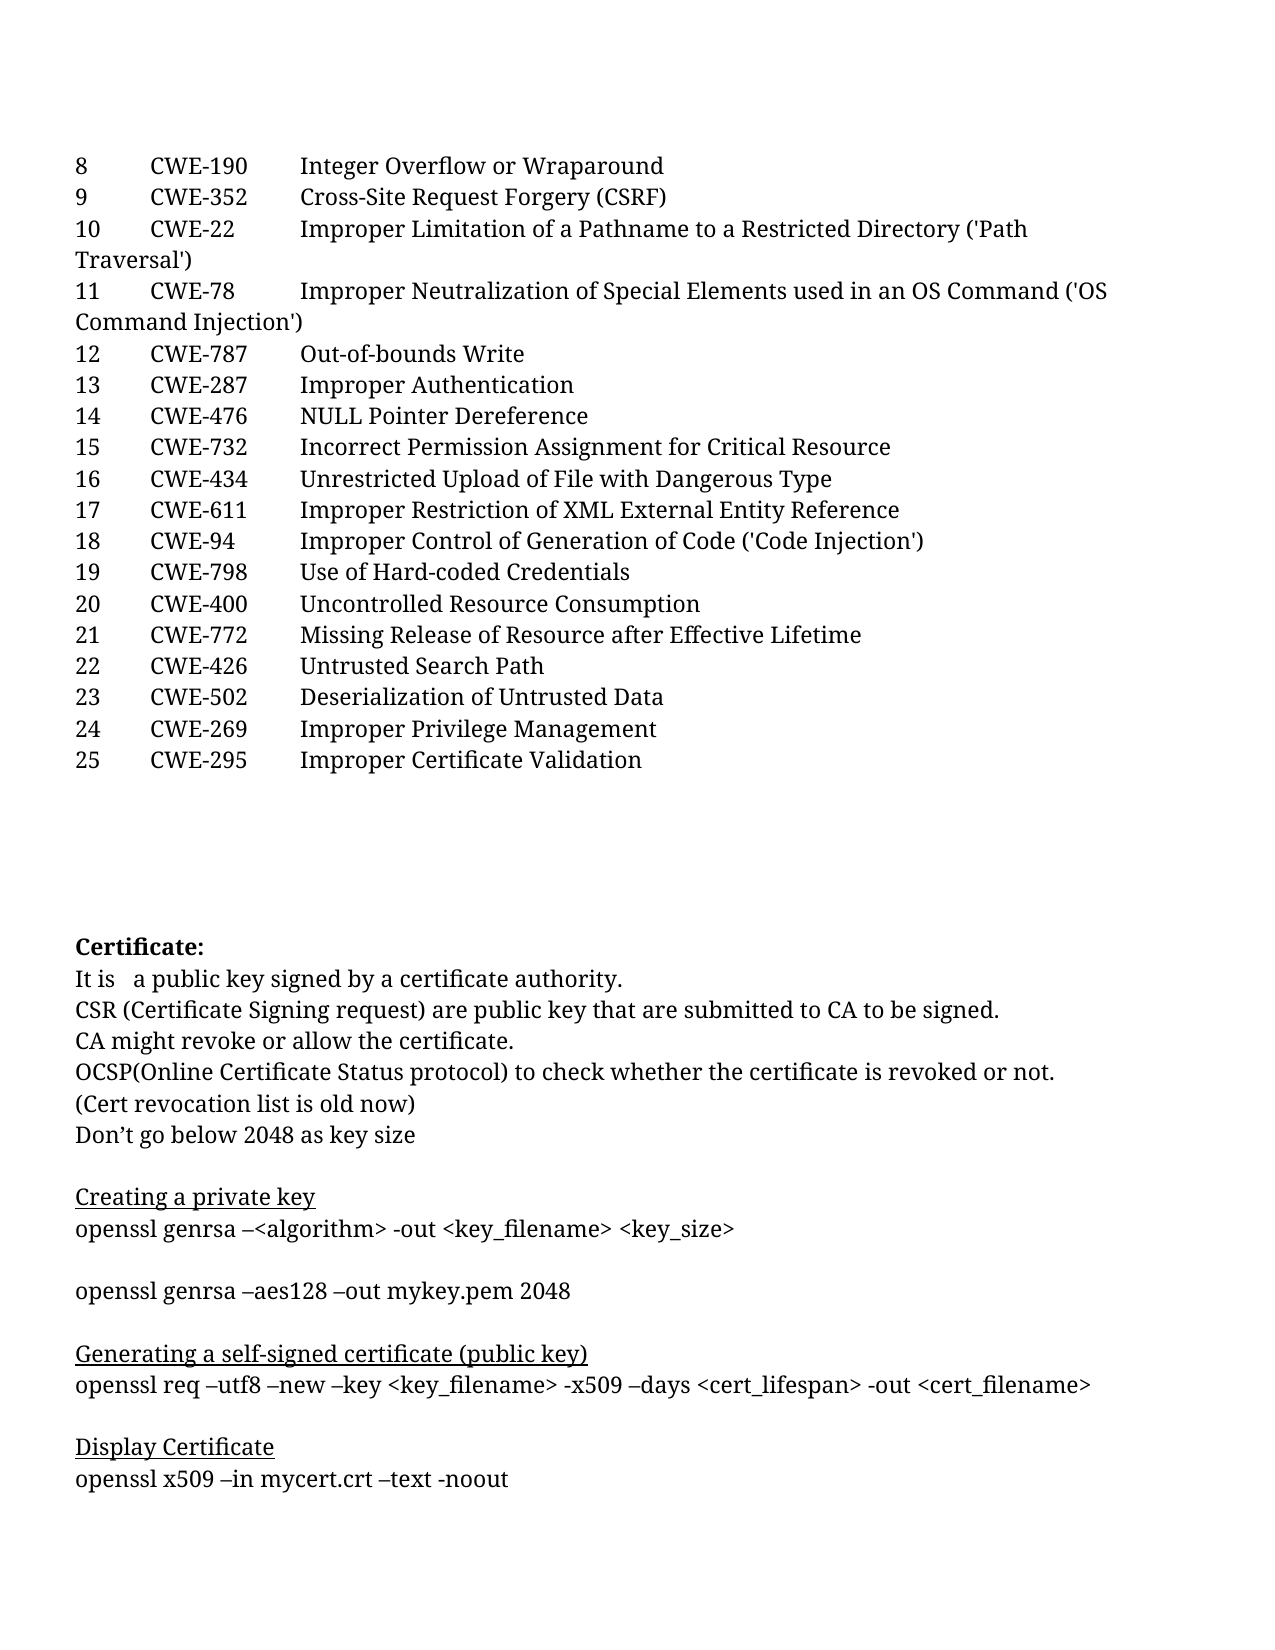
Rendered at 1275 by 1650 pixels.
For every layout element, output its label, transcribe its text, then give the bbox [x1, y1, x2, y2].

text 22 CWE-426 Untrusted Search Path [75, 650, 1125, 681]
text Don’t go below 2048 as key size [75, 1119, 1125, 1150]
text 13 CWE-287 Improper Authentication [75, 369, 1125, 400]
text Generating a self-signed certificate (public key) [75, 1337, 1125, 1369]
text 8 CWE-190 Integer Overflow or Wraparound [75, 150, 1125, 181]
text (Cert revocation list is old now) [75, 1087, 1125, 1119]
text It is a public key signed by a certificate authority. [75, 962, 1125, 994]
text 9 CWE-352 Cross-Site Request Forgery (CSRF) [75, 181, 1125, 212]
text openssl x509 –in mycert.crt –text -noout [75, 1462, 1125, 1494]
text Certificate: [75, 931, 1125, 962]
text 19 CWE-798 Use of Hard-coded Credentials [75, 556, 1125, 587]
text 17 CWE-611 Improper Restriction of XML External Entity Reference [75, 494, 1125, 525]
text 24 CWE-269 Improper Privilege Management [75, 712, 1125, 744]
text 23 CWE-502 Deserialization of Untrusted Data [75, 681, 1125, 712]
text 15 CWE-732 Incorrect Permission Assignment for Critical Resource [75, 431, 1125, 462]
text 18 CWE-94 Improper Control of Generation of Code ('Code Injection') [75, 525, 1125, 556]
text 14 CWE-476 NULL Pointer Dereference [75, 400, 1125, 431]
text 21 CWE-772 Missing Release of Resource after Effective Lifetime [75, 619, 1125, 650]
text CSR (Certificate Signing request) are public key that are submitted to CA to be signed. [75, 994, 1125, 1025]
text Creating a private key [75, 1181, 1125, 1212]
text 20 CWE-400 Uncontrolled Resource Consumption [75, 587, 1125, 619]
text Display Certificate [75, 1431, 1125, 1462]
text openssl genrsa –<algorithm> -out <key_filename> <key_size> [75, 1212, 1125, 1244]
text 10 CWE-22 Improper Limitation of a Pathname to a Restricted Directory ('Path Traversal') [75, 212, 1125, 275]
text 12 CWE-787 Out-of-bounds Write [75, 337, 1125, 369]
text 16 CWE-434 Unrestricted Upload of File with Dangerous Type [75, 462, 1125, 494]
text OCSP(Online Certificate Status protocol) to check whether the certificate is revoked or not. [75, 1056, 1125, 1087]
text openssl genrsa –aes128 –out mykey.pem 2048 [75, 1275, 1125, 1306]
text 25 CWE-295 Improper Certificate Validation [75, 744, 1125, 775]
text 11 CWE-78 Improper Neutralization of Special Elements used in an OS Command ('OS Command Injection') [75, 275, 1125, 337]
text CA might revoke or allow the certificate. [75, 1025, 1125, 1056]
text openssl req –utf8 –new –key <key_filename> -x509 –days <cert_lifespan> -out <cert_filename> [75, 1369, 1125, 1400]
